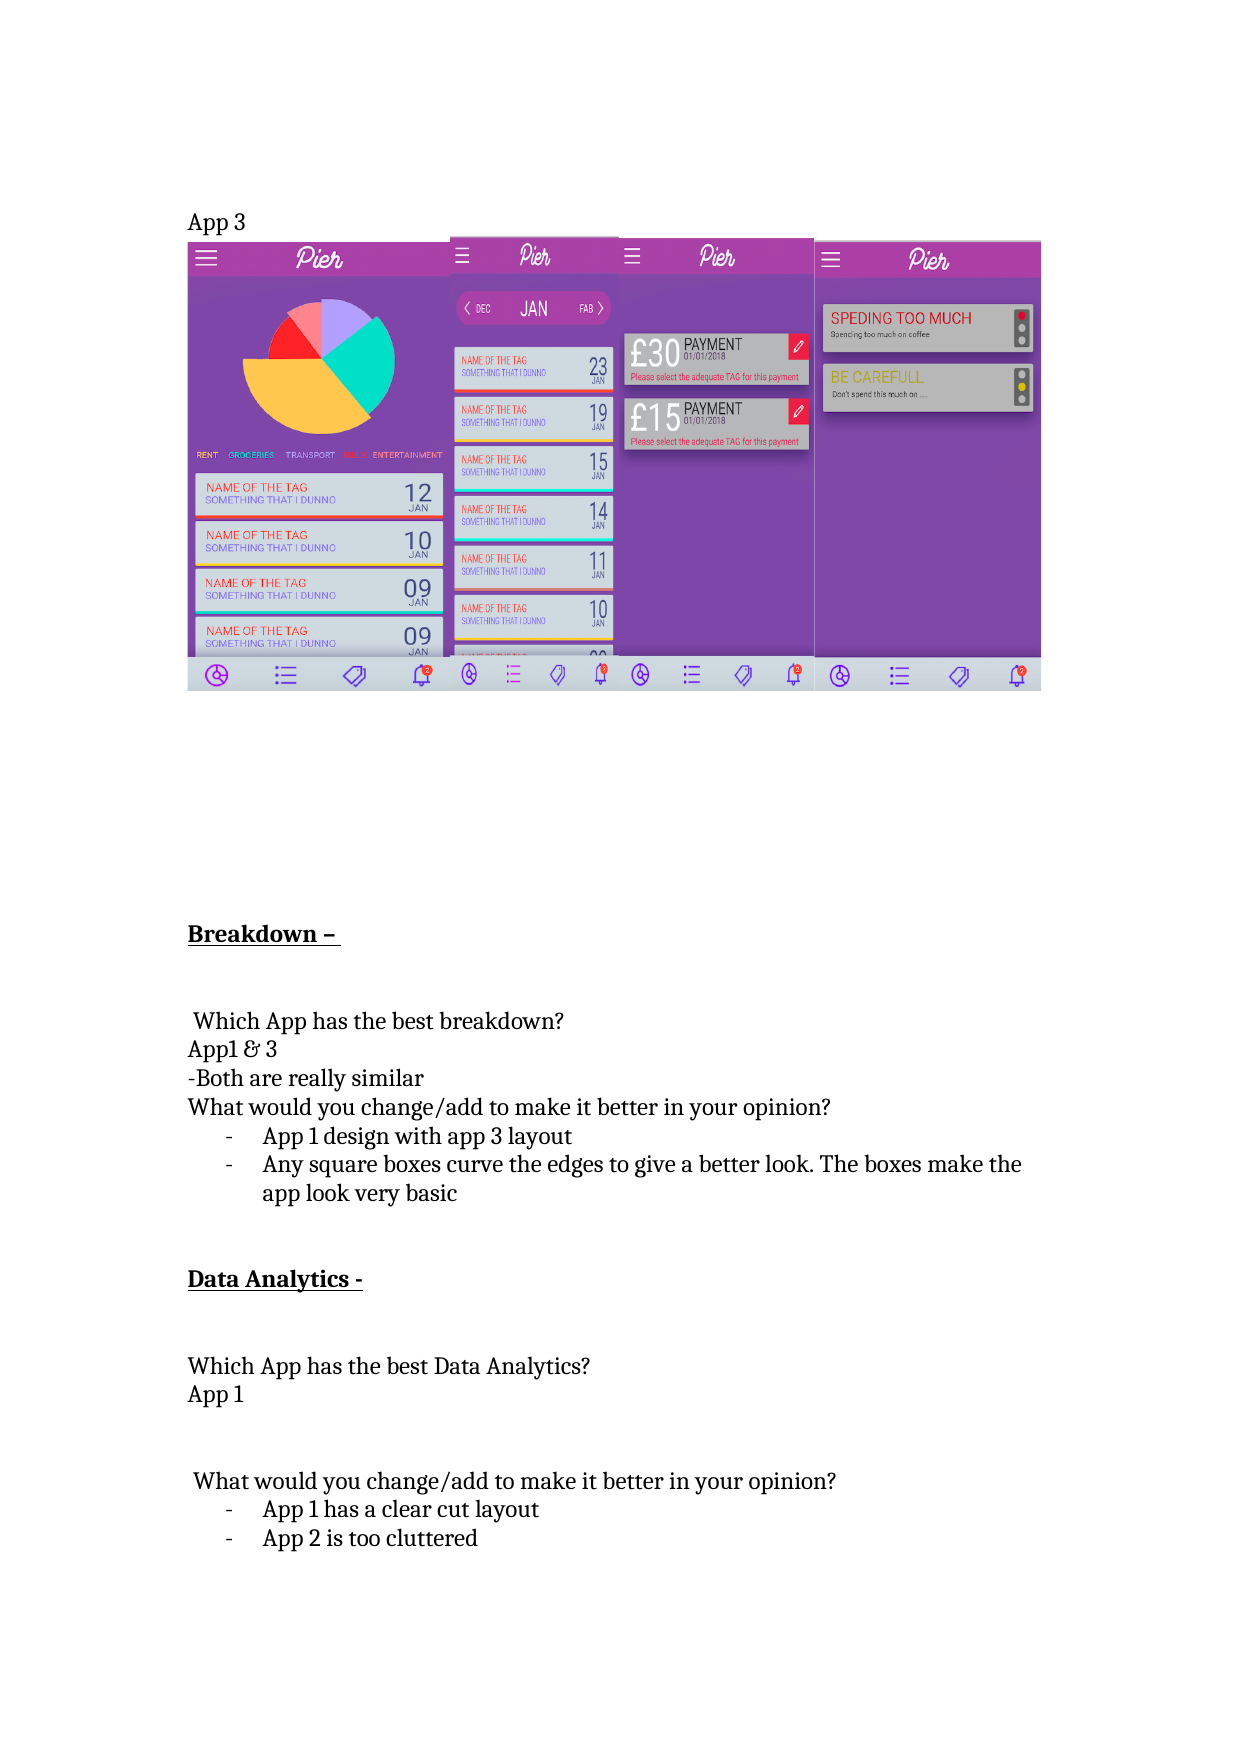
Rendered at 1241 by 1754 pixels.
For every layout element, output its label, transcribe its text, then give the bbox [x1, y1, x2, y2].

text Which App has the best Data Analytics? [187, 1352, 1053, 1380]
text Data Analytics - [187, 1265, 1053, 1294]
text App 1 [187, 1380, 1053, 1409]
list App 1 design with app 3 layout [225, 1122, 1053, 1150]
text App 3 [187, 207, 1053, 236]
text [187, 1467, 1053, 1495]
text App1 & 3 [187, 1035, 1053, 1064]
text What would you change/add to make it better in your opinion? [187, 1093, 1053, 1122]
list App 1 has a clear cut layout [225, 1495, 1053, 1524]
text Which App has the best breakdown? [187, 1007, 1053, 1035]
list App 2 is too cluttered [225, 1524, 1053, 1553]
text Breakdown – [187, 920, 1053, 949]
picture [187, 236, 1042, 691]
text -Both are really similar [187, 1064, 1053, 1093]
list Any square boxes curve the edges to give a better look. The boxes make the app look very basic [225, 1150, 1053, 1208]
